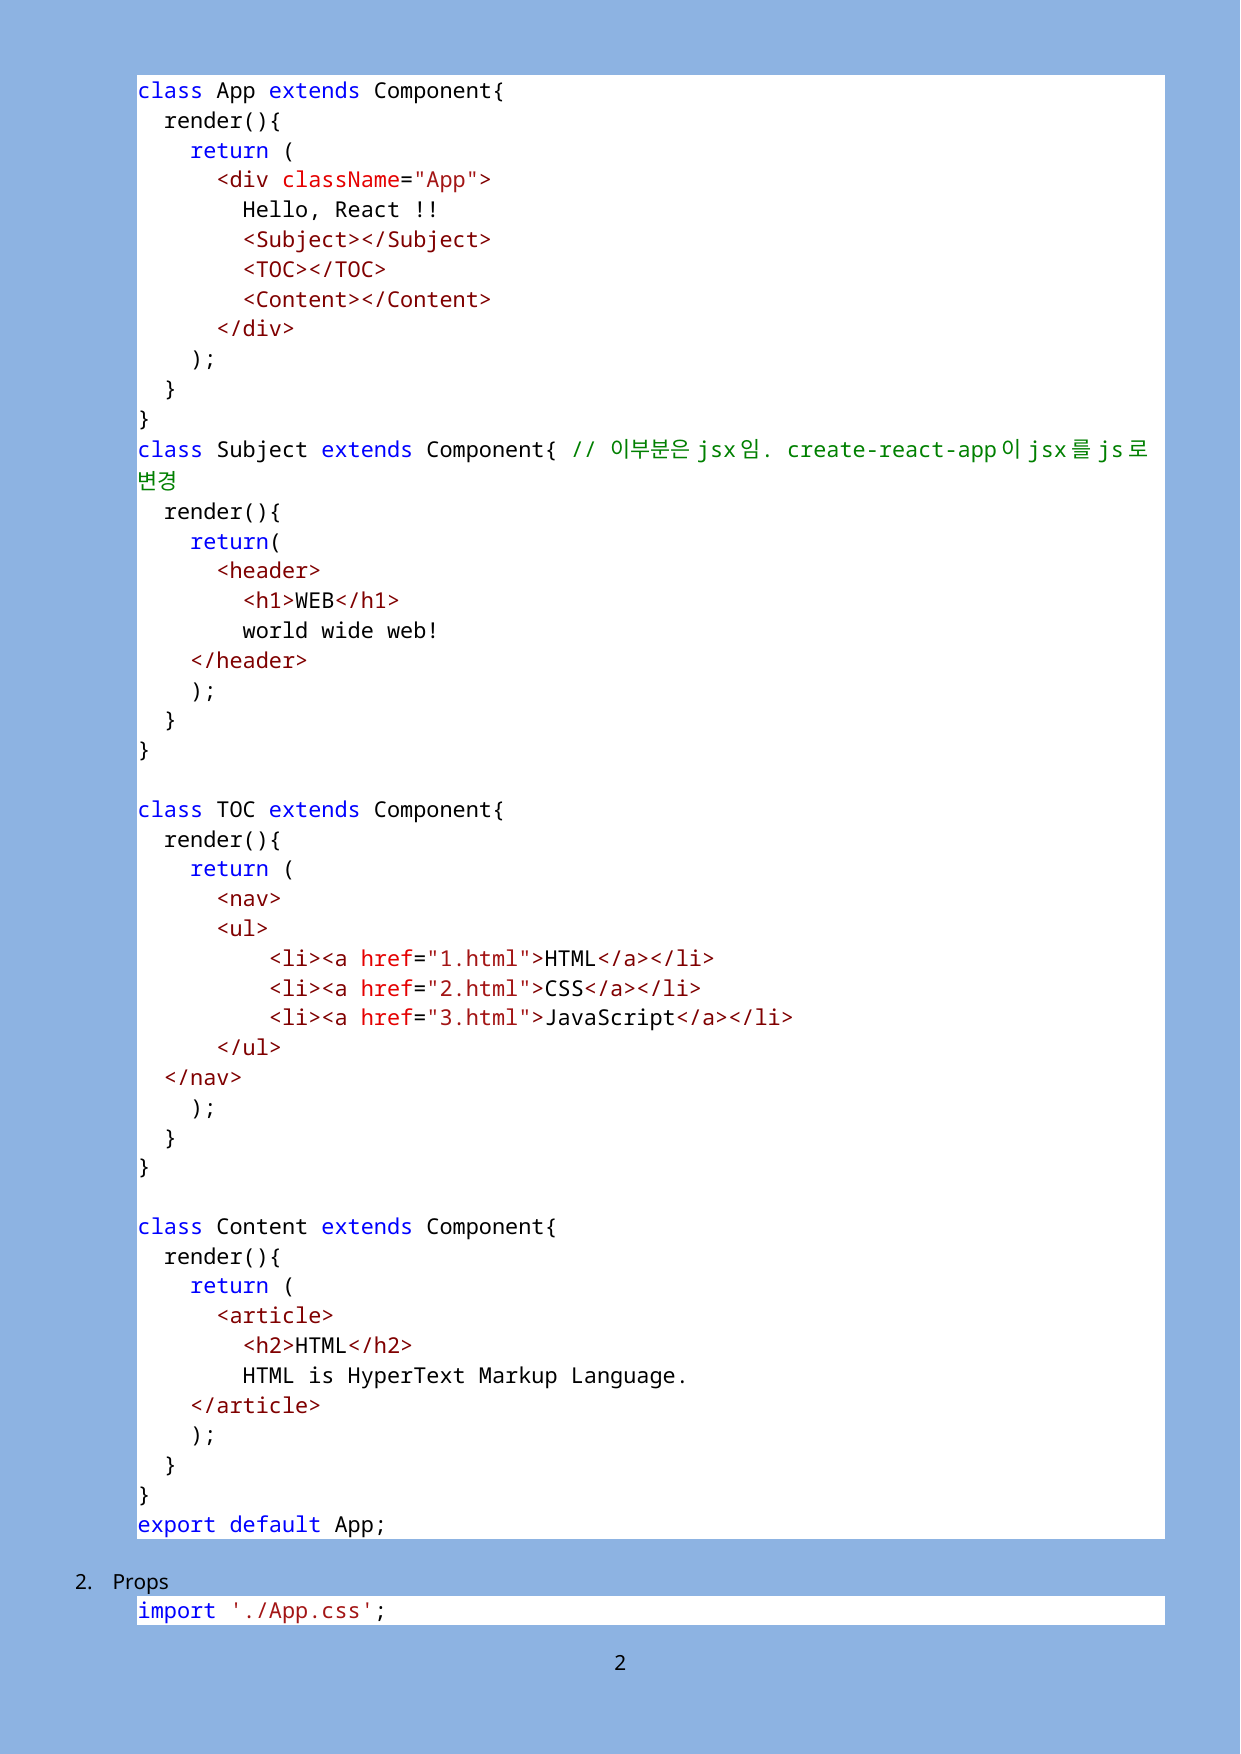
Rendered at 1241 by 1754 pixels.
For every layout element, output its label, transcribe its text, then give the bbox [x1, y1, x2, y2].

text </nav> [137, 1062, 1165, 1092]
text </div> [137, 313, 1165, 343]
text <article> [137, 1300, 1165, 1330]
text render(){ [137, 824, 1165, 853]
text <li><a href="2.html">CSS</a></li> [137, 973, 1165, 1002]
text ); [137, 1092, 1165, 1122]
text <div className="App"> [137, 164, 1165, 194]
text Hello, React !! [137, 194, 1165, 224]
list Props [75, 1567, 1165, 1596]
text <ul> [137, 913, 1165, 943]
text class Content extends Component{ [137, 1211, 1165, 1241]
text <TOC></TOC> [137, 254, 1165, 283]
text ); [137, 675, 1165, 704]
text </article> [137, 1390, 1165, 1419]
text world wide web! [137, 615, 1165, 645]
text <header> [137, 556, 1165, 585]
text <Content></Content> [137, 283, 1165, 313]
text </header> [137, 645, 1165, 675]
text <li><a href="1.html">HTML</a></li> [137, 943, 1165, 973]
text return( [137, 526, 1165, 556]
text <li><a href="3.html">JavaScript</a></li> [137, 1002, 1165, 1032]
text <Subject></Subject> [137, 224, 1165, 254]
text ); [137, 343, 1165, 373]
text <h2>HTML</h2> [137, 1330, 1165, 1360]
text return ( [137, 1271, 1165, 1300]
text <nav> [137, 883, 1165, 913]
text } [137, 1479, 1165, 1509]
text render(){ [137, 1241, 1165, 1271]
text return ( [137, 134, 1165, 164]
text } [137, 704, 1165, 734]
text class Subject extends Component{ // 이부분은 jsx임. create-react-app이 jsx를 js로 변경 [137, 432, 1165, 496]
text render(){ [137, 105, 1165, 134]
text } [137, 734, 1165, 764]
text import './App.css'; [137, 1596, 1165, 1625]
text class App extends Component{ [137, 75, 1165, 105]
text } [137, 403, 1165, 432]
text } [137, 1449, 1165, 1479]
text render(){ [137, 496, 1165, 526]
text return ( [137, 853, 1165, 883]
text ); [137, 1419, 1165, 1449]
text HTML is HyperText Markup Language. [137, 1360, 1165, 1390]
text } [137, 1122, 1165, 1151]
text class TOC extends Component{ [137, 794, 1165, 824]
text } [137, 1151, 1165, 1181]
text } [137, 373, 1165, 403]
text </ul> [137, 1032, 1165, 1062]
text <h1>WEB</h1> [137, 585, 1165, 615]
text export default App; [137, 1509, 1165, 1539]
